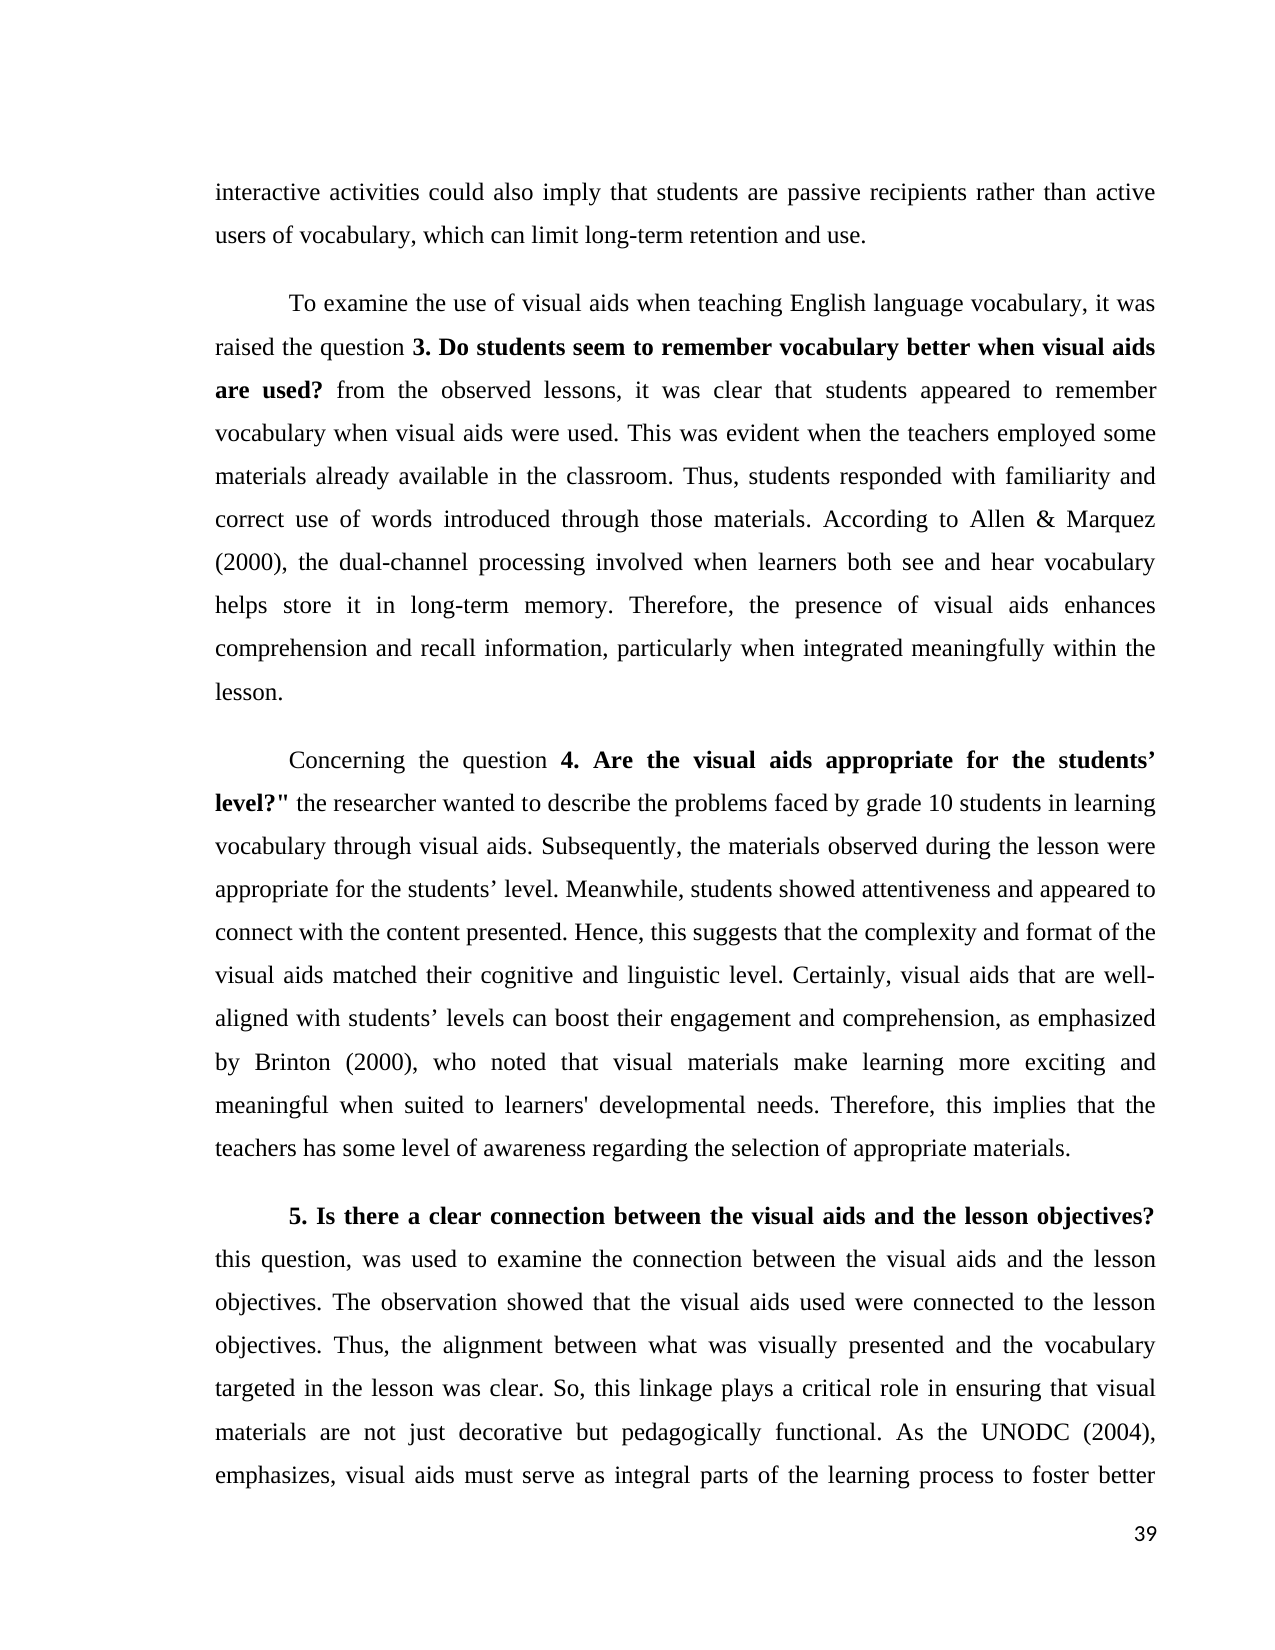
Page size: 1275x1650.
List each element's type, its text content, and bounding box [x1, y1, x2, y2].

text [215, 1201, 1157, 1488]
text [215, 177, 1157, 249]
text Concerning the question 4. Are the visual aids appropriate for the students’ level?" the researcher wanted to describe the problems faced by grade 10 students in learning vocabulary through visual aids. Subsequently, the materials observed during the lesson were appropriate for the students’ level. Meanwhile, students showed attentiveness and appeared to connect with the content presented. Hence, this suggests that the complexity and format of the visual aids matched their cognitive and linguistic level. Certainly, visual aids that are well-aligned with students’ levels can boost their engagement and comprehension, as emphasized by Brinton (2000), who noted that visual materials make learning more exciting and meaningful when suited to learners' developmental needs. Therefore, this implies that the teachers has some level of awareness regarding the selection of appropriate materials. [215, 745, 1157, 1162]
text To examine the use of visual aids when teaching English language vocabulary, it was raised the question 3. Do students seem to remember vocabulary better when visual aids are used? from the observed lessons, it was clear that students appeared to remember vocabulary when visual aids were used. This was evident when the teachers employed some materials already available in the classroom. Thus, students responded with familiarity and correct use of words introduced through those materials. According to Allen & Marquez (2000), the dual-channel processing involved when learners both see and hear vocabulary helps store it in long-term memory. Therefore, the presence of visual aids enhances comprehension and recall information, particularly when integrated meaningfully within the lesson. [215, 288, 1157, 705]
